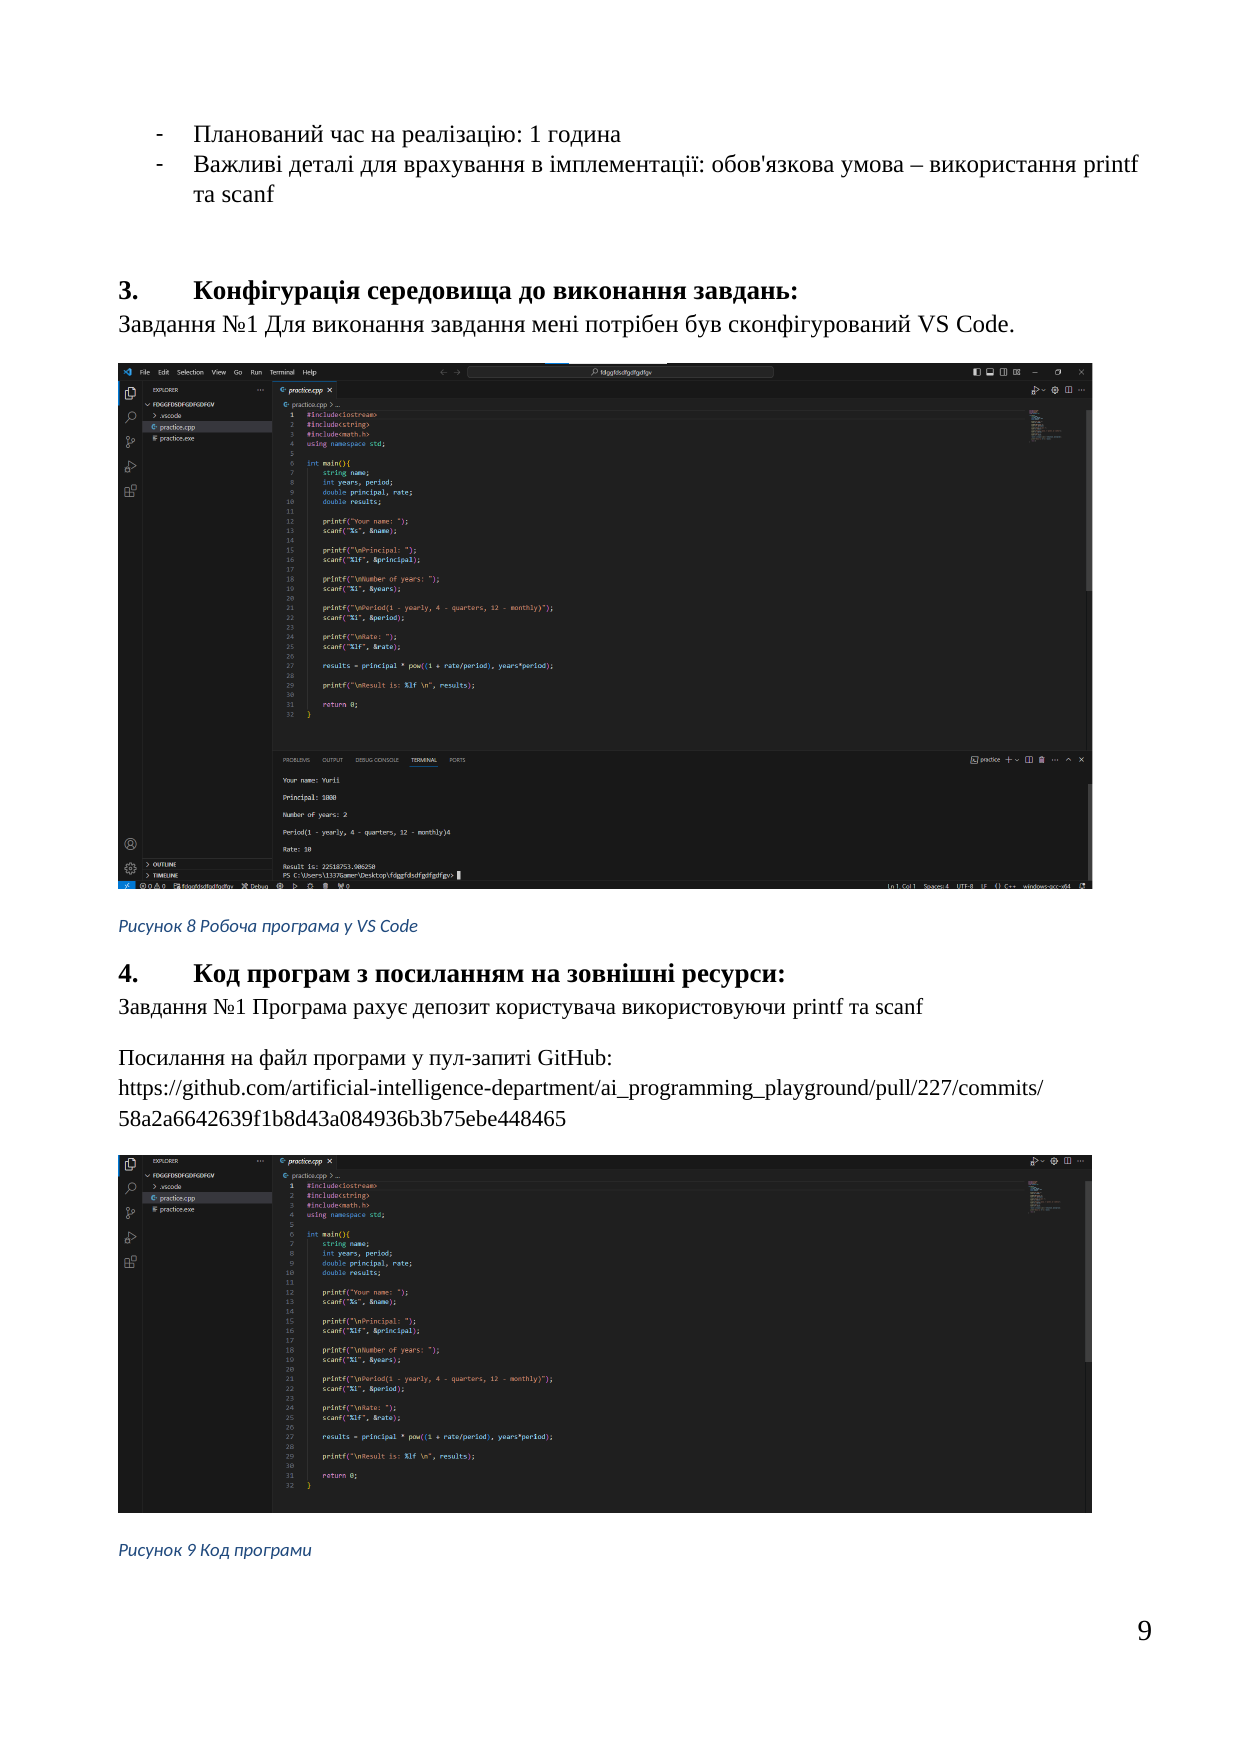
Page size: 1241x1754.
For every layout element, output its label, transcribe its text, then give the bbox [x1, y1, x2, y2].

text Посилання на файл програми у пул-запиті GitHub: https://github.com/artificial-intelligence-department/ai_programming_playground/pull/227/commits/58a2a6642639f1b8d43a084936b3b75ebe448465 [118, 1044, 1152, 1131]
picture [118, 1155, 1092, 1513]
text Завдання №1 Програма рахує депозит користувача використовуючи printf та scanf [118, 993, 1152, 1019]
text Завдання №1 Для виконання завдання мені потрібен був сконфігурований VS Code. [118, 309, 1152, 338]
text Рисунок 8 Робоча програма у VS Code [118, 914, 1152, 937]
list Важливі деталі для врахування в імплементації: обов'язкова умова – використання printf та scanf [156, 149, 1152, 208]
list Планований час на реалізацію: 1 година [156, 118, 1152, 149]
text Рисунок 9 Код програми [118, 1538, 1152, 1561]
subtitle 4. Код програм з посиланням на зовнішні ресурси: [118, 957, 1152, 989]
picture [118, 363, 1093, 889]
subtitle 3. Конфігурація середовища до виконання завдань: [118, 274, 1152, 305]
